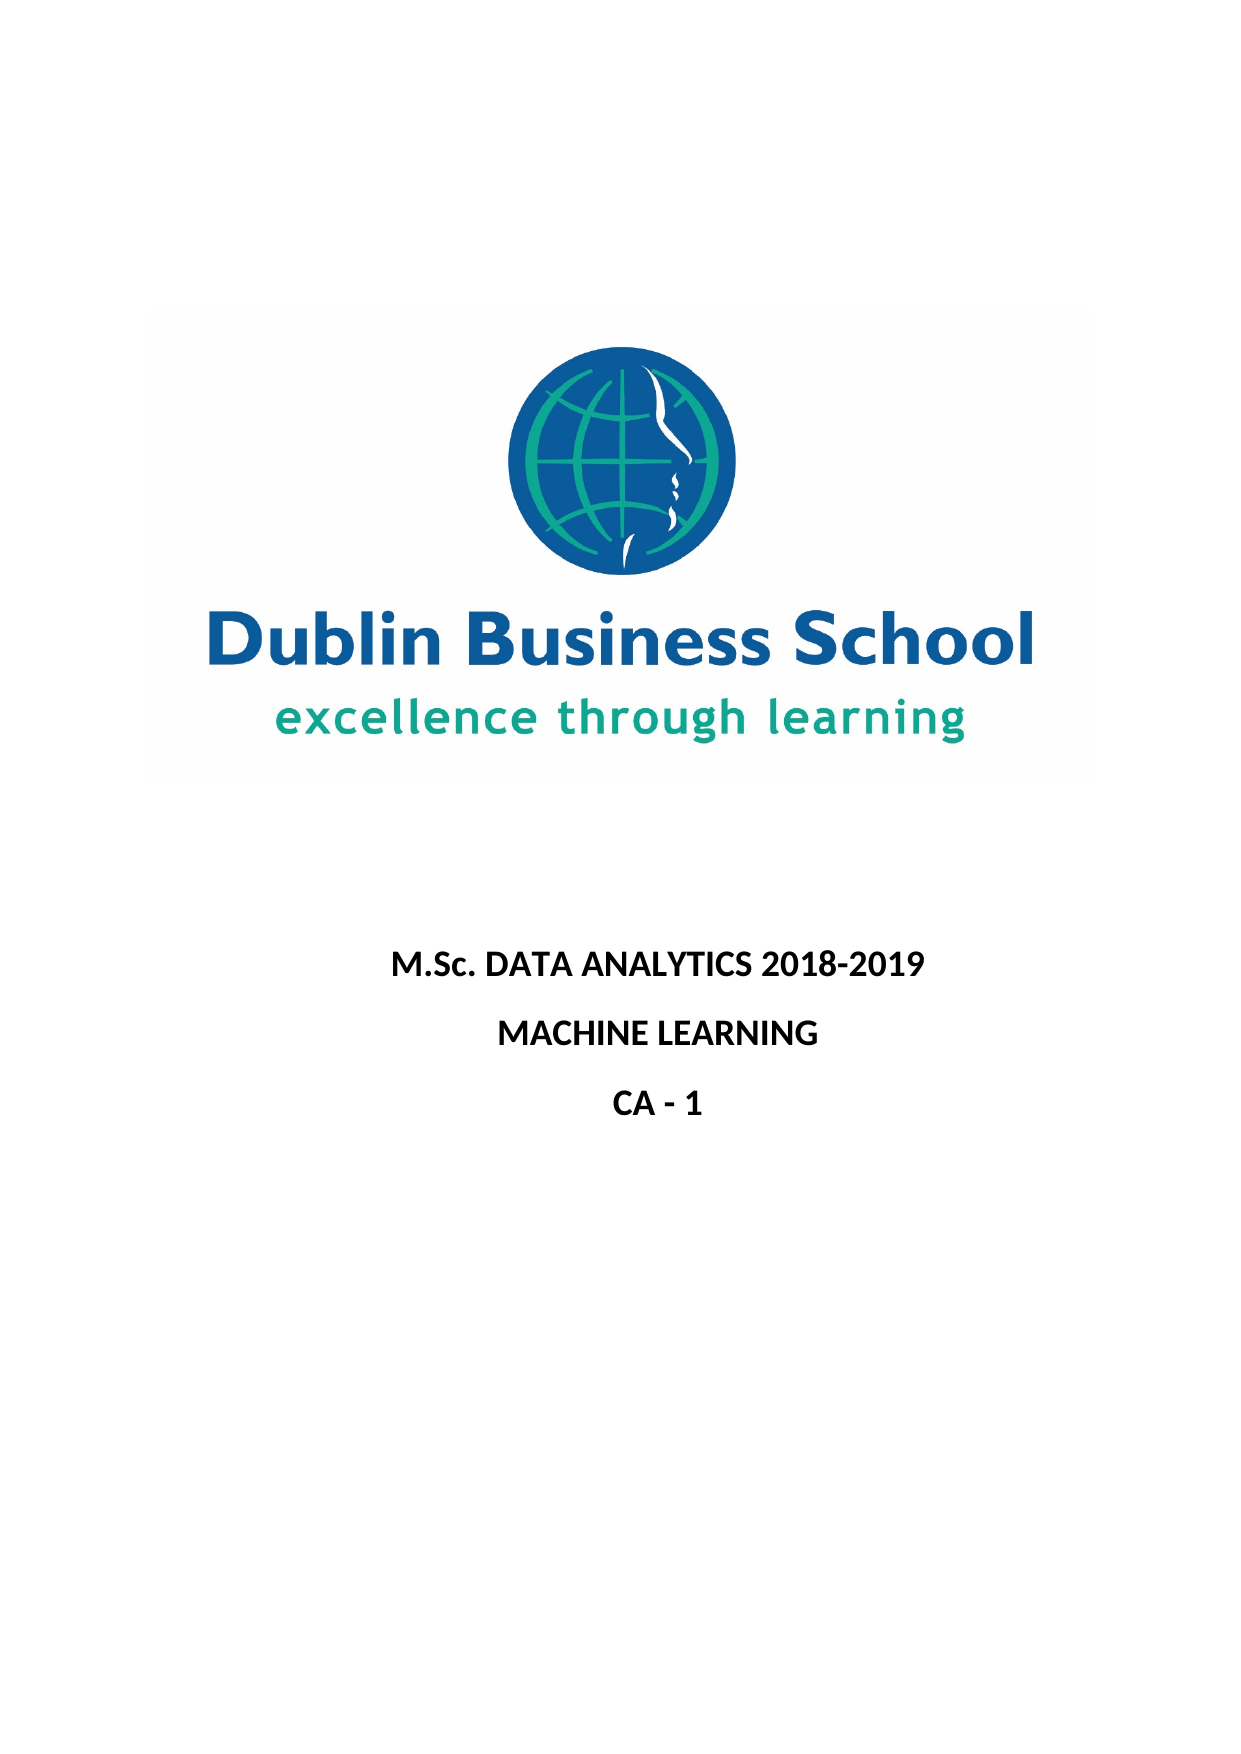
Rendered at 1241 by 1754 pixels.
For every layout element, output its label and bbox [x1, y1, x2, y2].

picture [150, 309, 1091, 781]
